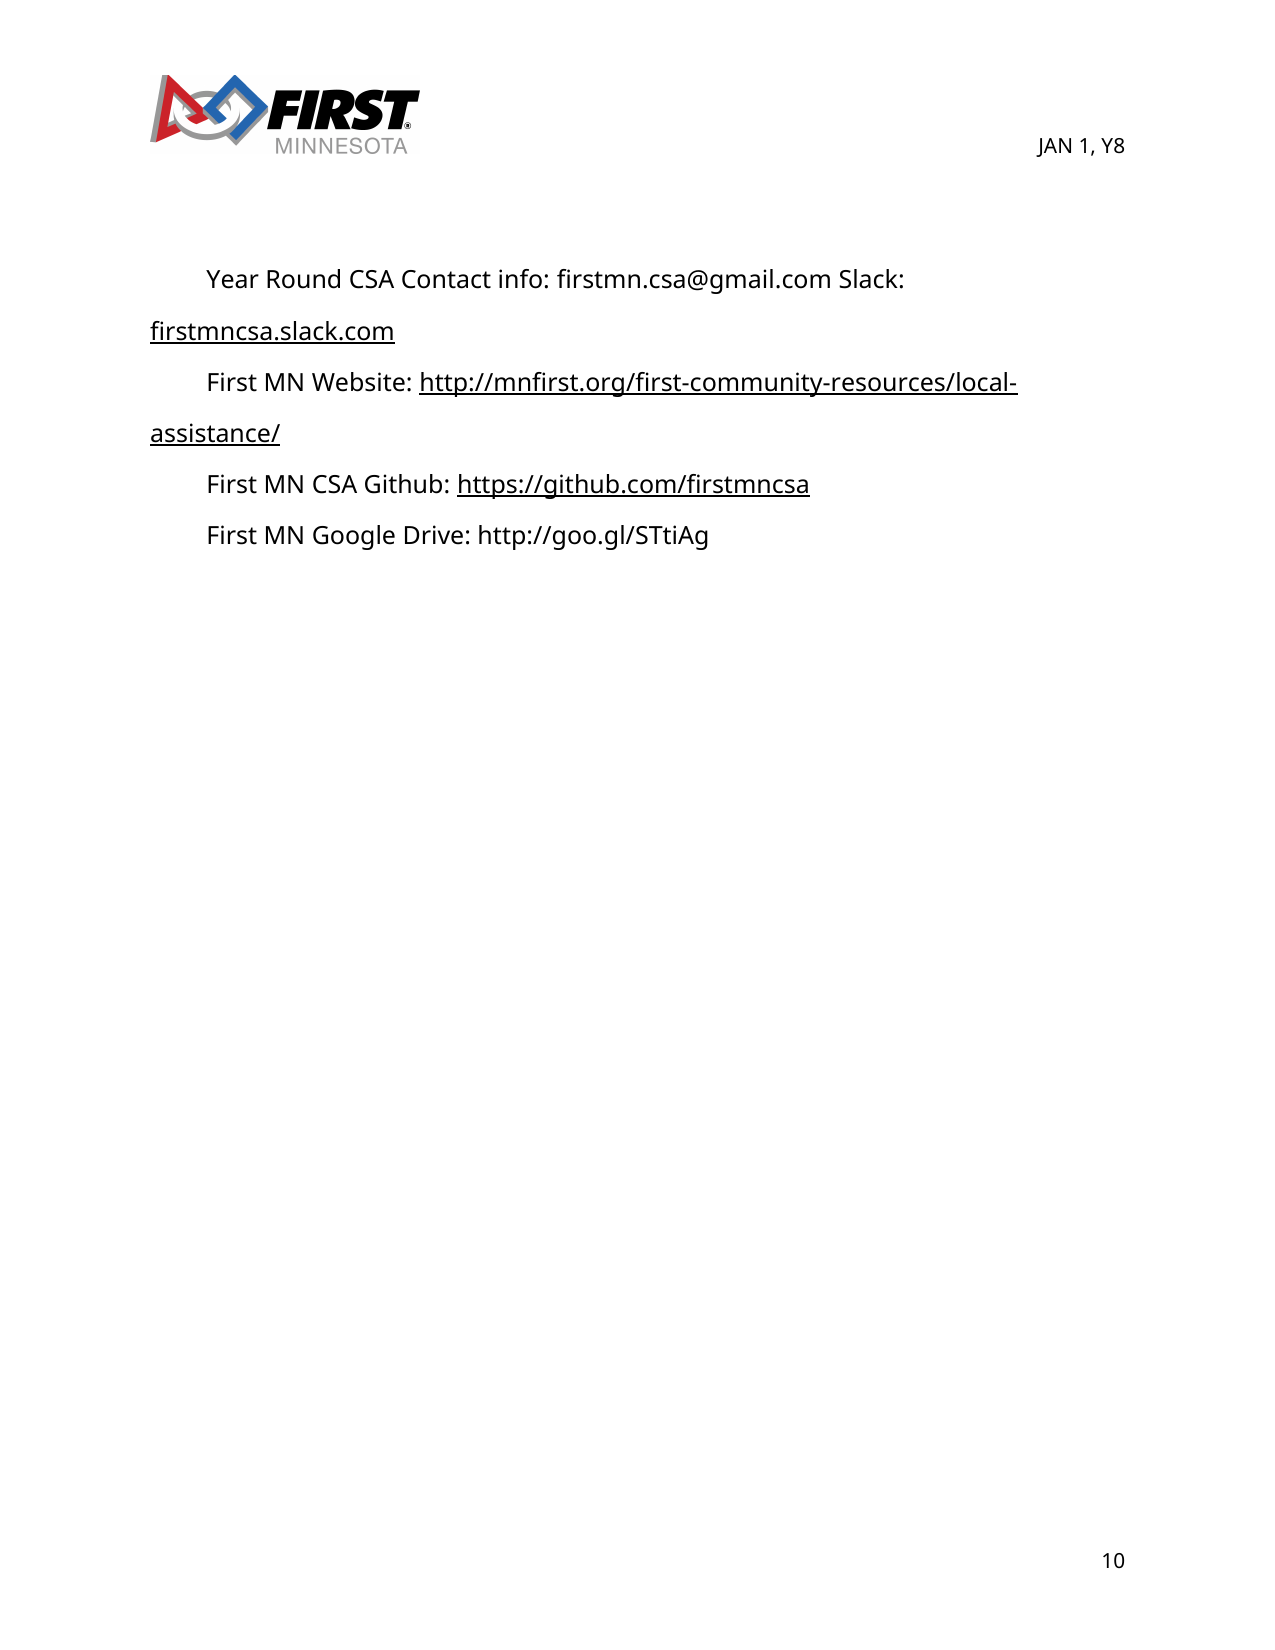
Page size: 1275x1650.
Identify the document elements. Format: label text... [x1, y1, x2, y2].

text Year Round CSA Contact info: firstmn.csa@gmail.com Slack: firstmncsa.slack.com [150, 262, 1125, 347]
text First MN Google Drive: http://goo.gl/STtiAg [150, 517, 1125, 551]
text First MN CSA Github: https://github.com/firstmncsa [150, 466, 1125, 500]
text First MN Website: http://mnfirst.org/first-community-resources/local-assistance/ [150, 364, 1125, 449]
picture [150, 75, 420, 154]
